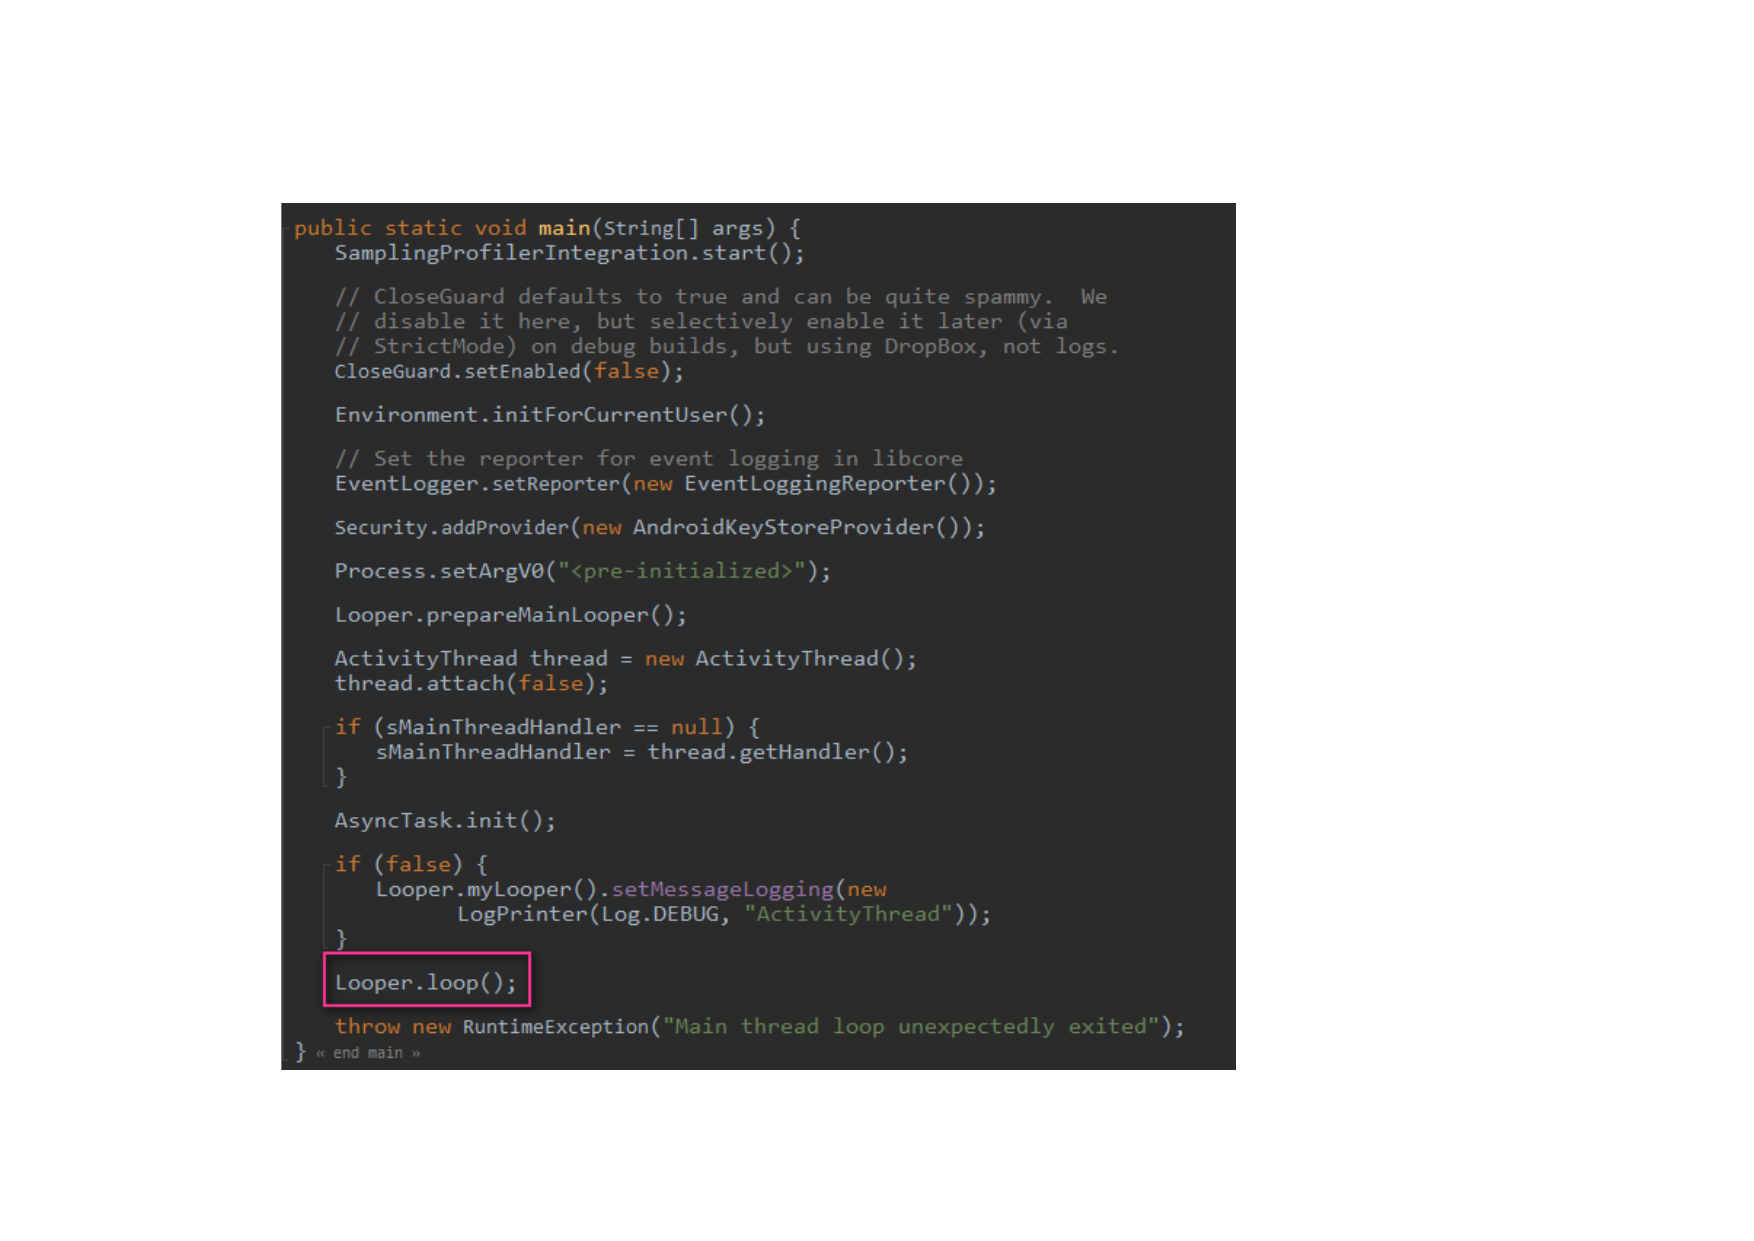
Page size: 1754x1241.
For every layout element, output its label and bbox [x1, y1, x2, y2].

picture [281, 203, 1236, 1070]
